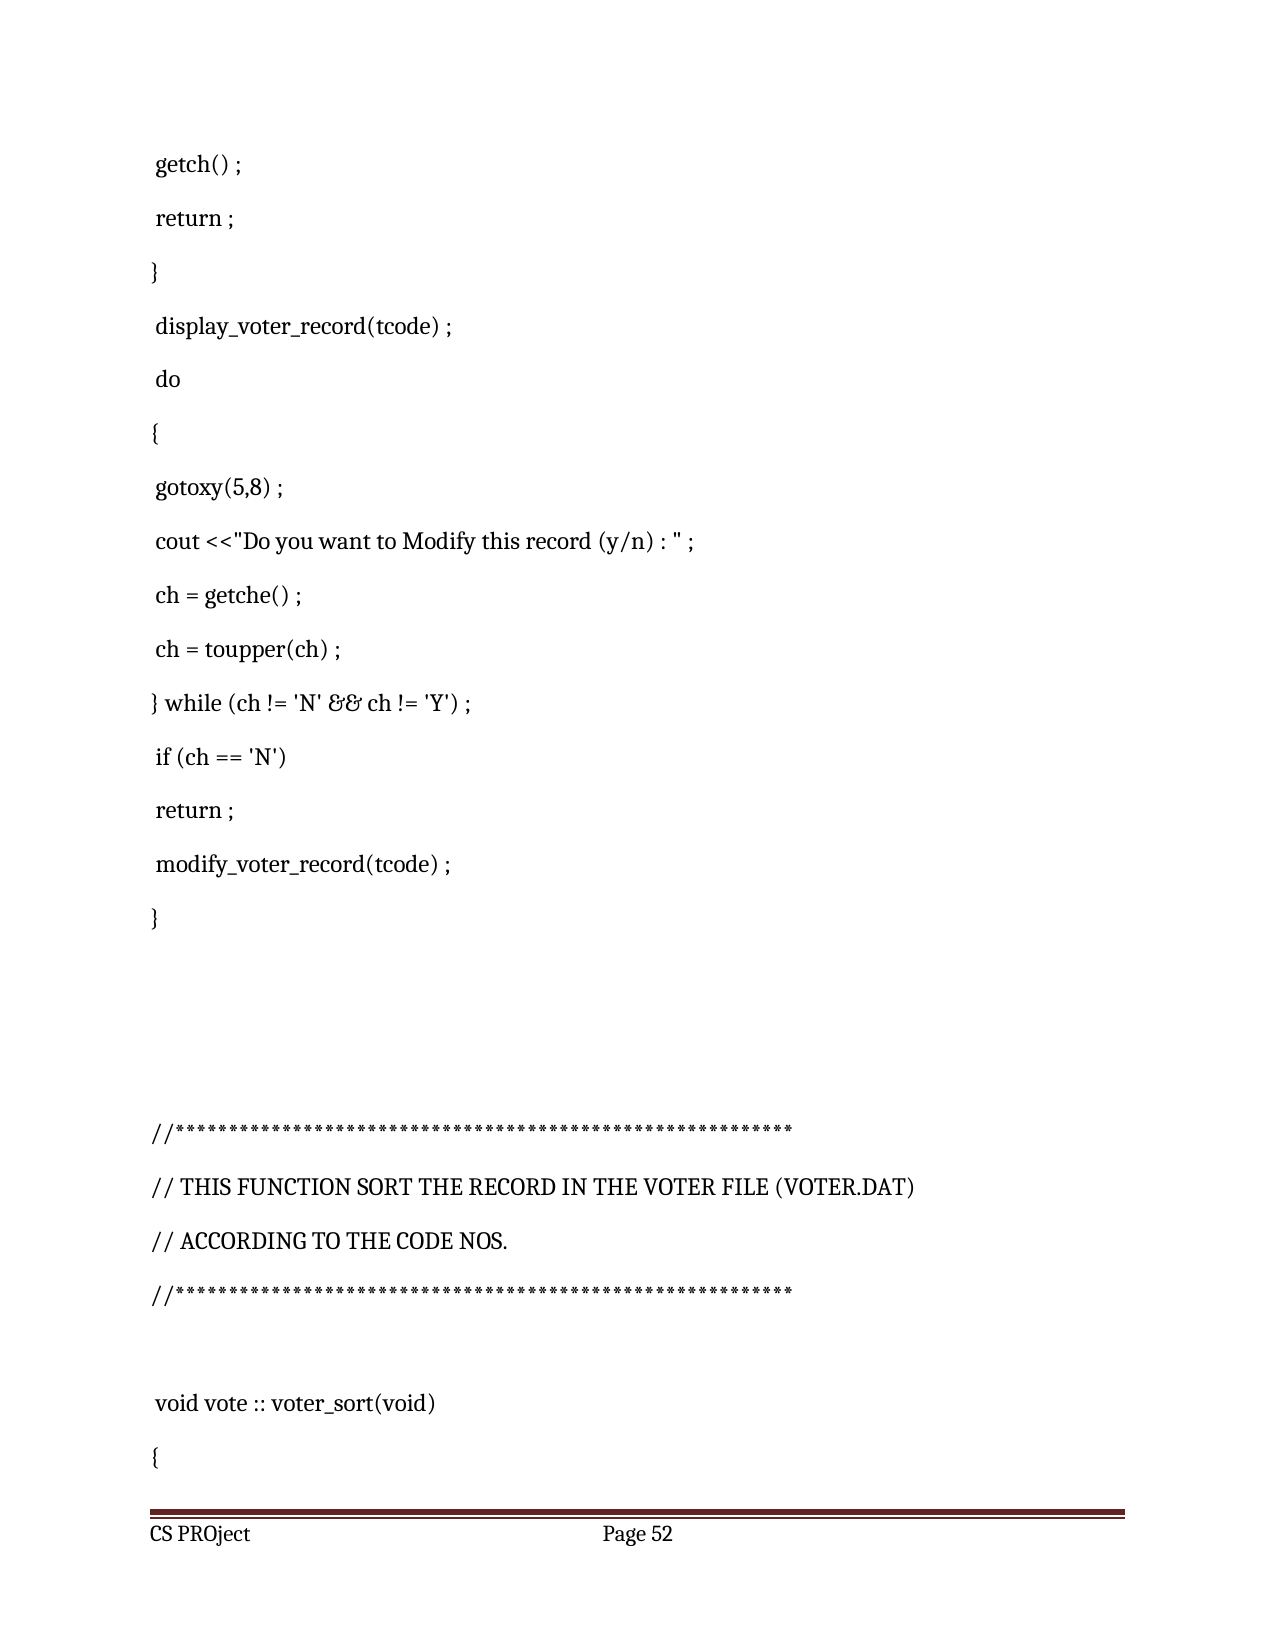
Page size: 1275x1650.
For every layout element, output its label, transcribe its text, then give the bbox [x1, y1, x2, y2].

text //********************************************************** [150, 1119, 1125, 1148]
text } while (ch != 'N' && ch != 'Y') ; [150, 688, 1125, 717]
text void vote :: voter_sort(void) [150, 1389, 1125, 1417]
text getch() ; [150, 150, 1125, 179]
text // ACCORDING TO THE CODE NOS. [150, 1227, 1125, 1256]
text } [150, 258, 1125, 286]
text //********************************************************** [150, 1281, 1125, 1310]
text cout <<"Do you want to Modify this record (y/n) : " ; [150, 527, 1125, 556]
text ch = toupper(ch) ; [150, 635, 1125, 663]
text display_voter_record(tcode) ; [150, 312, 1125, 340]
text { [150, 1442, 1125, 1471]
text } [150, 904, 1125, 933]
text // THIS FUNCTION SORT THE RECORD IN THE VOTER FILE (VOTER.DAT) [150, 1173, 1125, 1202]
text modify_voter_record(tcode) ; [150, 850, 1125, 879]
text return ; [150, 796, 1125, 825]
text return ; [150, 204, 1125, 233]
text if (ch == 'N') [150, 742, 1125, 771]
text gotoxy(5,8) ; [150, 473, 1125, 502]
text { [150, 419, 1125, 448]
text do [150, 365, 1125, 394]
text ch = getche() ; [150, 581, 1125, 609]
